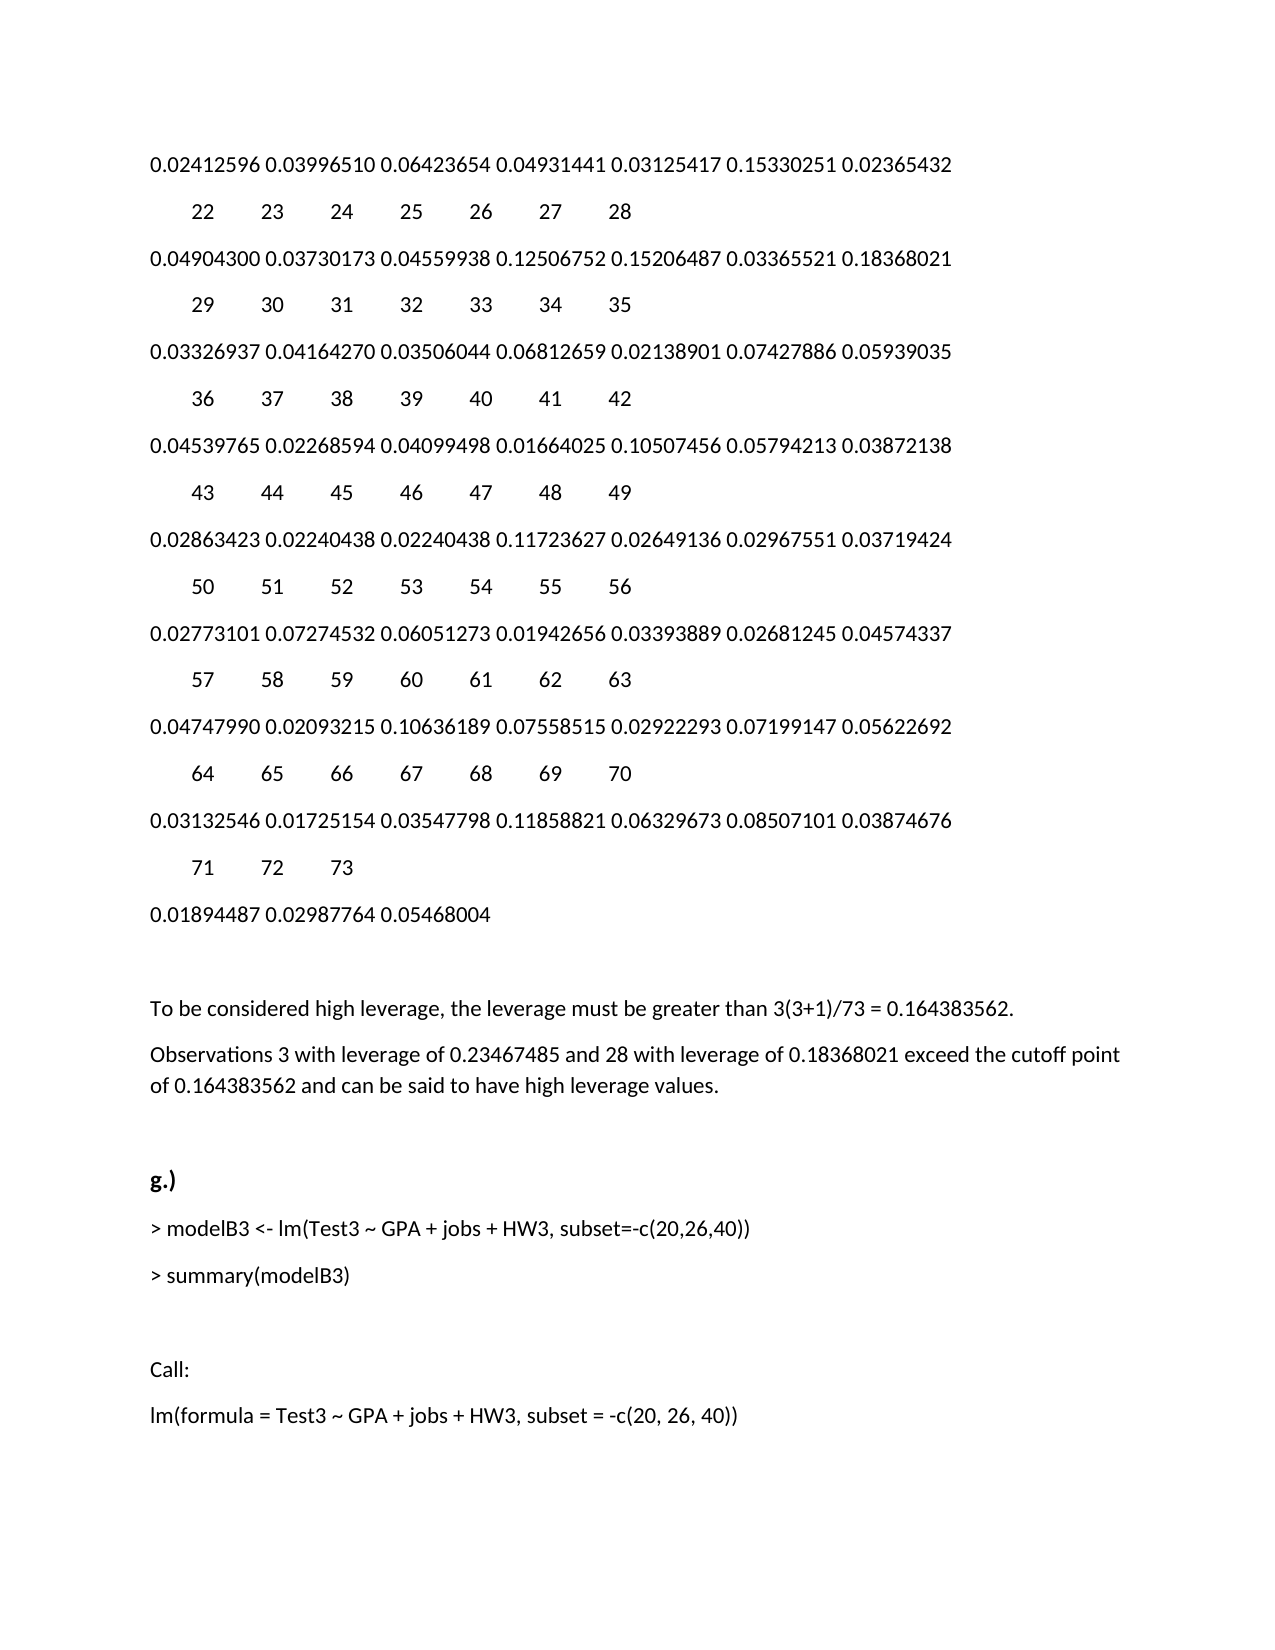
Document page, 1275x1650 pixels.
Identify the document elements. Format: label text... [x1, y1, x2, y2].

text 64 65 66 67 68 69 70 [150, 759, 1125, 787]
text Observations 3 with leverage of 0.23467485 and 28 with leverage of 0.18368021 exceed the cutoff point of 0.164383562 and can be said to have high leverage values. [150, 1041, 1125, 1099]
text > modelB3 <- lm(Test3 ~ GPA + jobs + HW3, subset=-c(20,26,40)) [150, 1214, 1125, 1242]
text 29 30 31 32 33 34 35 [150, 291, 1125, 319]
text 0.02412596 0.03996510 0.06423654 0.04931441 0.03125417 0.15330251 0.02365432 [150, 150, 1125, 178]
text 0.04539765 0.02268594 0.04099498 0.01664025 0.10507456 0.05794213 0.03872138 [150, 431, 1125, 459]
text 0.04904300 0.03730173 0.04559938 0.12506752 0.15206487 0.03365521 0.18368021 [150, 244, 1125, 272]
text 0.04747990 0.02093215 0.10636189 0.07558515 0.02922293 0.07199147 0.05622692 [150, 712, 1125, 741]
text 22 23 24 25 26 27 28 [150, 197, 1125, 225]
text 0.01894487 0.02987764 0.05468004 [150, 900, 1125, 928]
text 0.03132546 0.01725154 0.03547798 0.11858821 0.06329673 0.08507101 0.03874676 [150, 806, 1125, 834]
text Call: [150, 1355, 1125, 1383]
text g.) [150, 1164, 1125, 1195]
text lm(formula = Test3 ~ GPA + jobs + HW3, subset = -c(20, 26, 40)) [150, 1402, 1125, 1430]
text 0.02863423 0.02240438 0.02240438 0.11723627 0.02649136 0.02967551 0.03719424 [150, 525, 1125, 553]
text To be considered high leverage, the leverage must be greater than 3(3+1)/73 = 0.164383562. [150, 994, 1125, 1022]
text 43 44 45 46 47 48 49 [150, 478, 1125, 506]
text 0.03326937 0.04164270 0.03506044 0.06812659 0.02138901 0.07427886 0.05939035 [150, 337, 1125, 366]
text 0.02773101 0.07274532 0.06051273 0.01942656 0.03393889 0.02681245 0.04574337 [150, 619, 1125, 647]
text 57 58 59 60 61 62 63 [150, 666, 1125, 694]
text > summary(modelB3) [150, 1261, 1125, 1289]
text 36 37 38 39 40 41 42 [150, 384, 1125, 412]
text 71 72 73 [150, 853, 1125, 881]
text 50 51 52 53 54 55 56 [150, 572, 1125, 600]
